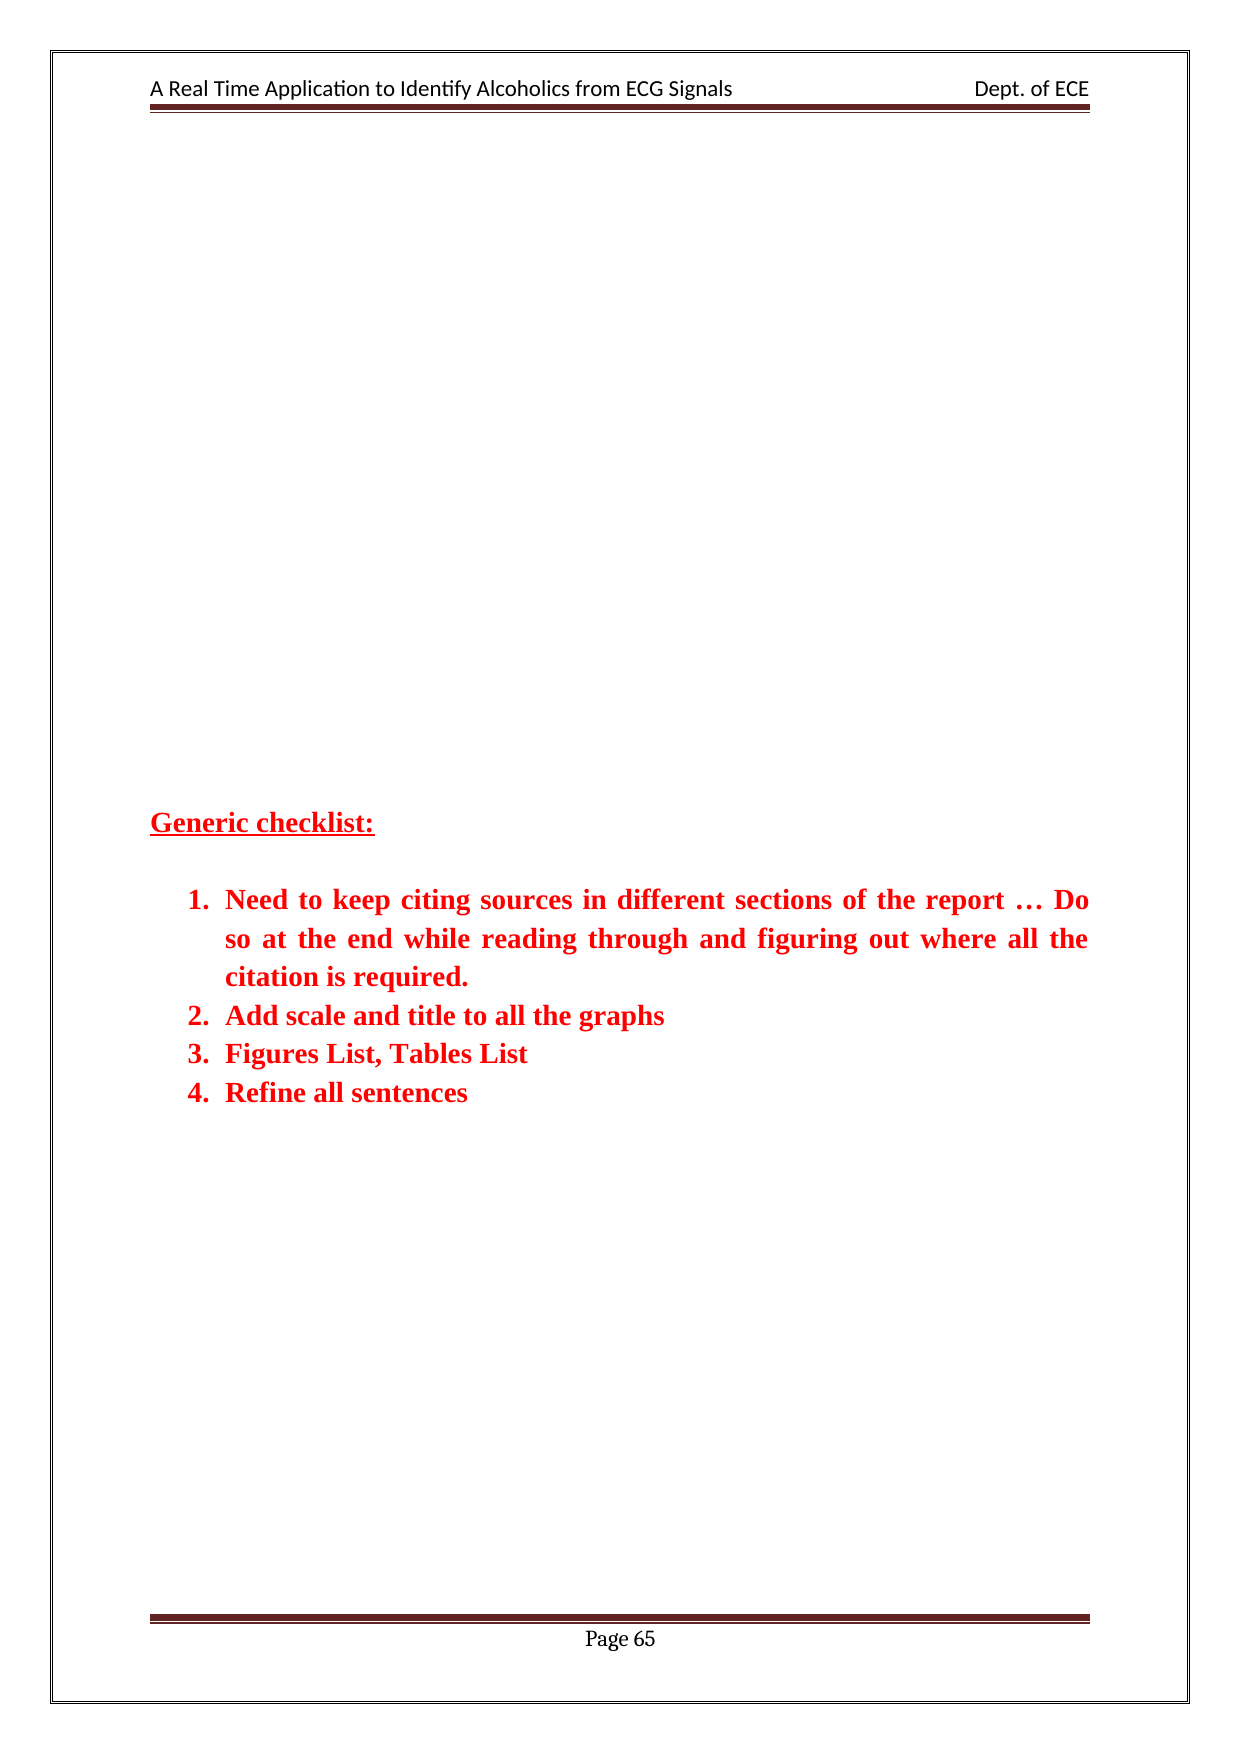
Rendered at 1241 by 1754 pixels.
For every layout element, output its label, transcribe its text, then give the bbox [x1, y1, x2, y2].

text Generic checklist: [150, 805, 1090, 839]
list Refine all sentences [187, 1075, 1090, 1108]
list Figures List, Tables List [187, 1036, 1090, 1070]
list Need to keep citing sources in different sections of the report … Do so at the end while reading through and figuring out where all the citation is required. [187, 882, 1090, 993]
list Add scale and title to all the graphs [187, 998, 1090, 1031]
